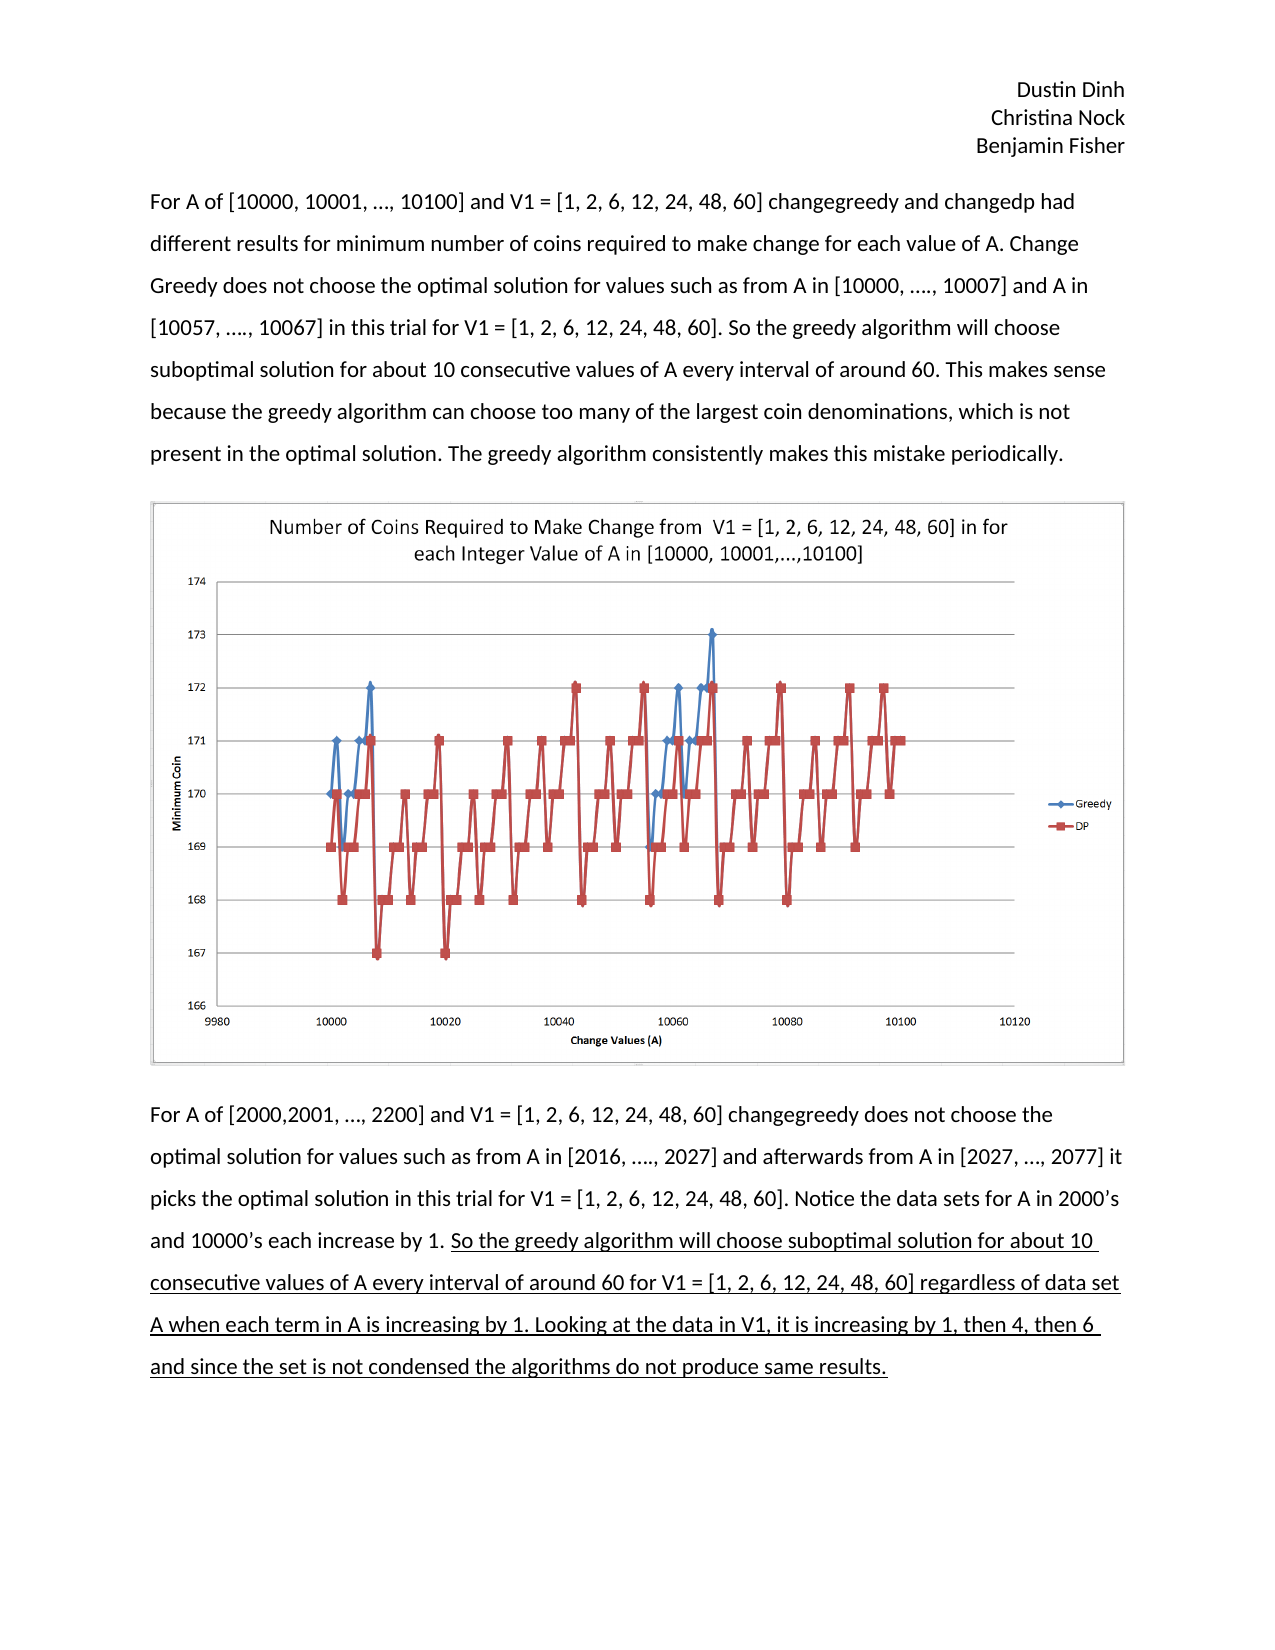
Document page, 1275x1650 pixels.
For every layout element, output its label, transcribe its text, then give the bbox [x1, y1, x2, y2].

text For A of [2000,2001, …, 2200] and V1 = [1, 2, 6, 12, 24, 48, 60] changegreedy does not choose the optimal solution for values such as from A in [2016, …., 2027] and afterwards from A in [2027, …, 2077] it picks the optimal solution in this trial for V1 = [1, 2, 6, 12, 24, 48, 60]. Notice the data sets for A in 2000’s and 10000’s each increase by 1. So the greedy algorithm will choose suboptimal solution for about 10 consecutive values of A every interval of around 60 for V1 = [1, 2, 6, 12, 24, 48, 60] regardless of data set A when each term in A is increasing by 1. Looking at the data in V1, it is increasing by 1, then 4, then 6 and since the set is not condensed the algorithms do not produce same results. [150, 1101, 1125, 1380]
picture [150, 501, 1125, 1066]
text For A of [10000, 10001, …, 10100] and V1 = [1, 2, 6, 12, 24, 48, 60] changegreedy and changedp had different results for minimum number of coins required to make change for each value of A. Change Greedy does not choose the optimal solution for values such as from A in [10000, …., 10007] and A in [10057, …., 10067] in this trial for V1 = [1, 2, 6, 12, 24, 48, 60]. So the greedy algorithm will choose suboptimal solution for about 10 consecutive values of A every interval of around 60. This makes sense because the greedy algorithm can choose too many of the largest coin denominations, which is not present in the optimal solution. The greedy algorithm consistently makes this mistake periodically. [150, 187, 1125, 467]
